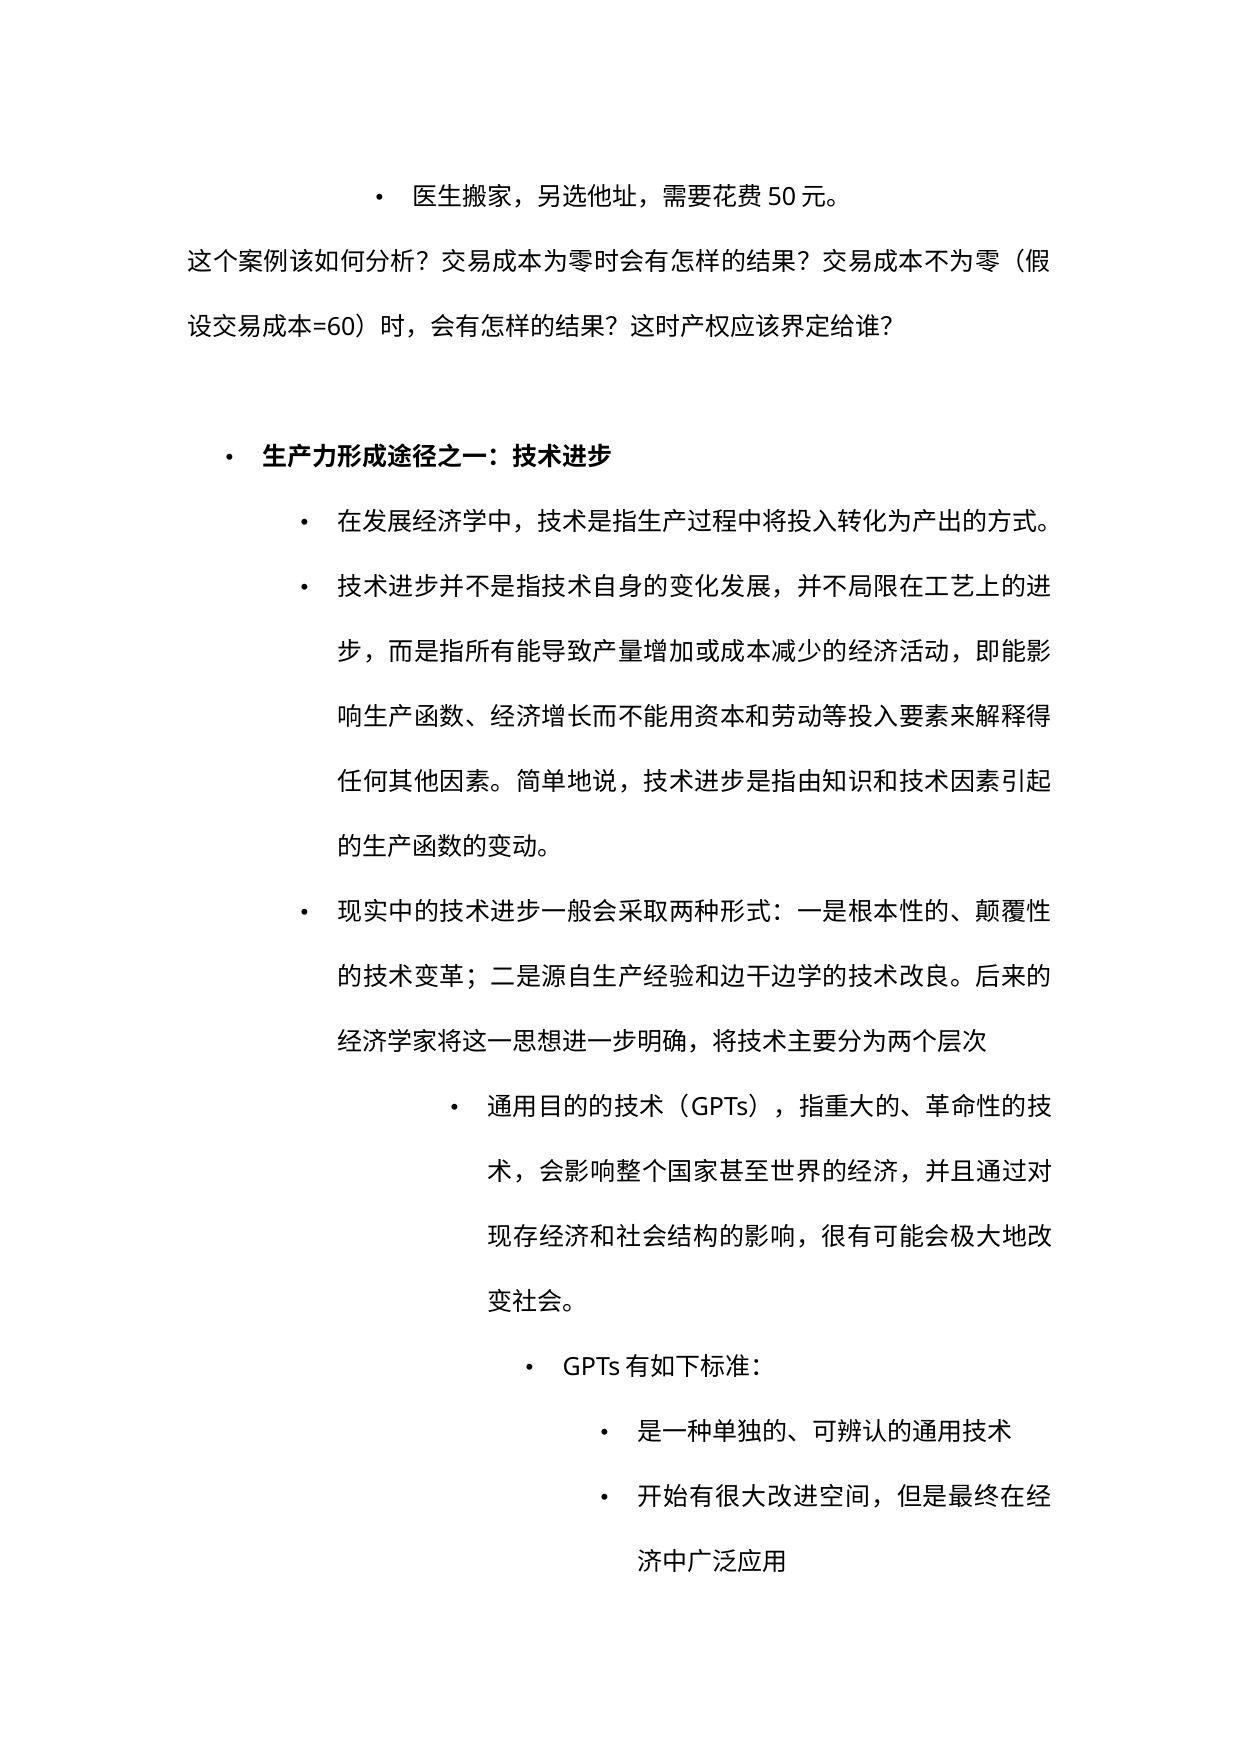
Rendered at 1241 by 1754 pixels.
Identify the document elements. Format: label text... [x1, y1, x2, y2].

list 医生搬家，另选他址，需要花费50元。 [375, 162, 1053, 227]
list GPTs有如下标准： [525, 1332, 1053, 1397]
list 技术进步并不是指技术自身的变化发展，并不局限在工艺上的进步，而是指所有能导致产量增加或成本减少的经济活动，即能影响生产函数、经济增长而不能用资本和劳动等投入要素来解释得任何其他因素。简单地说，技术进步是指由知识和技术因素引起的生产函数的变动。 [300, 552, 1053, 877]
list 开始有很大改进空间，但是最终在经济中广泛应用 [600, 1462, 1053, 1592]
list 生产力形成途径之一：技术进步 [225, 422, 1053, 487]
list 通用目的的技术（GPTs），指重大的、革命性的技术，会影响整个国家甚至世界的经济，并且通过对现存经济和社会结构的影响，很有可能会极大地改变社会。 [450, 1072, 1053, 1332]
list 在发展经济学中，技术是指生产过程中将投入转化为产出的方式。 [300, 487, 1053, 552]
list 是一种单独的、可辨认的通用技术 [600, 1397, 1053, 1462]
list 现实中的技术进步一般会采取两种形式：一是根本性的、颠覆性的技术变革；二是源自生产经验和边干边学的技术改良。后来的经济学家将这一思想进一步明确，将技术主要分为两个层次 [300, 877, 1053, 1072]
text 这个案例该如何分析？交易成本为零时会有怎样的结果？交易成本不为零（假设交易成本=60）时，会有怎样的结果？这时产权应该界定给谁？ [187, 227, 1053, 357]
